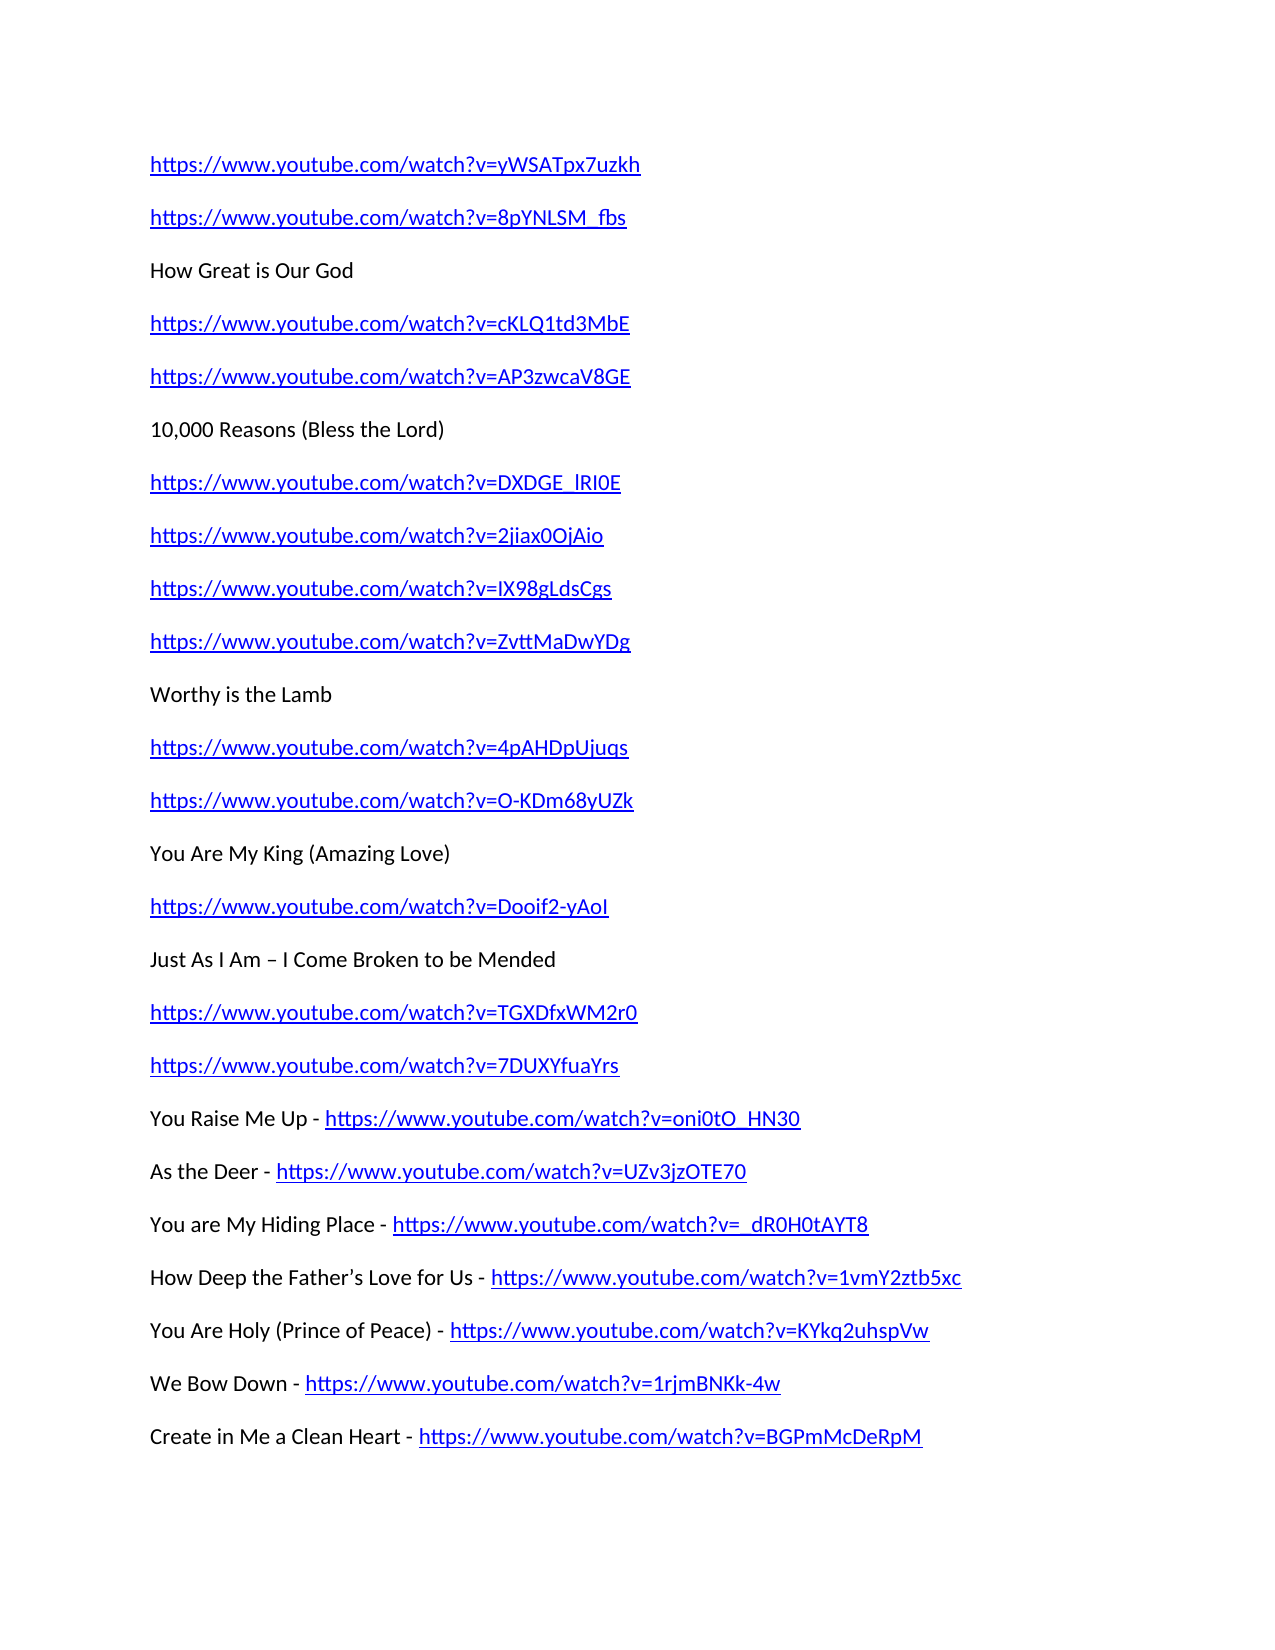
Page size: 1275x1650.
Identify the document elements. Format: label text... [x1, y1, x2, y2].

text https://www.youtube.com/watch?v=IX98gLdsCgs [150, 574, 1125, 602]
text https://www.youtube.com/watch?v=DXDGE_lRI0E [150, 468, 1125, 496]
text Just As I Am – I Come Broken to be Mended [150, 945, 1125, 973]
text https://www.youtube.com/watch?v=yWSATpx7uzkh [150, 150, 1125, 178]
text You are My Hiding Place - https://www.youtube.com/watch?v=_dR0H0tAYT8 [150, 1210, 1125, 1238]
text https://www.youtube.com/watch?v=O-KDm68yUZk [150, 786, 1125, 814]
text https://www.youtube.com/watch?v=cKLQ1td3MbE [150, 309, 1125, 337]
text Create in Me a Clean Heart - https://www.youtube.com/watch?v=BGPmMcDeRpM [150, 1422, 1125, 1451]
text https://www.youtube.com/watch?v=AP3zwcaV8GE [150, 362, 1125, 390]
text https://www.youtube.com/watch?v=7DUXYfuaYrs [150, 1051, 1125, 1079]
text Worthy is the Lamb [150, 680, 1125, 708]
text https://www.youtube.com/watch?v=2jiax0OjAio [150, 521, 1125, 549]
text https://www.youtube.com/watch?v=ZvttMaDwYDg [150, 627, 1125, 655]
text As the Deer - https://www.youtube.com/watch?v=UZv3jzOTE70 [150, 1157, 1125, 1185]
text https://www.youtube.com/watch?v=Dooif2-yAoI [150, 892, 1125, 920]
text How Great is Our God [150, 256, 1125, 284]
text We Bow Down - https://www.youtube.com/watch?v=1rjmBNKk-4w [150, 1369, 1125, 1397]
text 10,000 Reasons (Bless the Lord) [150, 415, 1125, 443]
text You Are Holy (Prince of Peace) - https://www.youtube.com/watch?v=KYkq2uhspVw [150, 1316, 1125, 1344]
text https://www.youtube.com/watch?v=TGXDfxWM2r0 [150, 998, 1125, 1026]
text You Raise Me Up - https://www.youtube.com/watch?v=oni0tO_HN30 [150, 1104, 1125, 1132]
text How Deep the Father’s Love for Us - https://www.youtube.com/watch?v=1vmY2ztb5xc [150, 1263, 1125, 1291]
text https://www.youtube.com/watch?v=8pYNLSM_fbs [150, 203, 1125, 231]
text You Are My King (Amazing Love) [150, 839, 1125, 867]
text https://www.youtube.com/watch?v=4pAHDpUjuqs [150, 733, 1125, 761]
